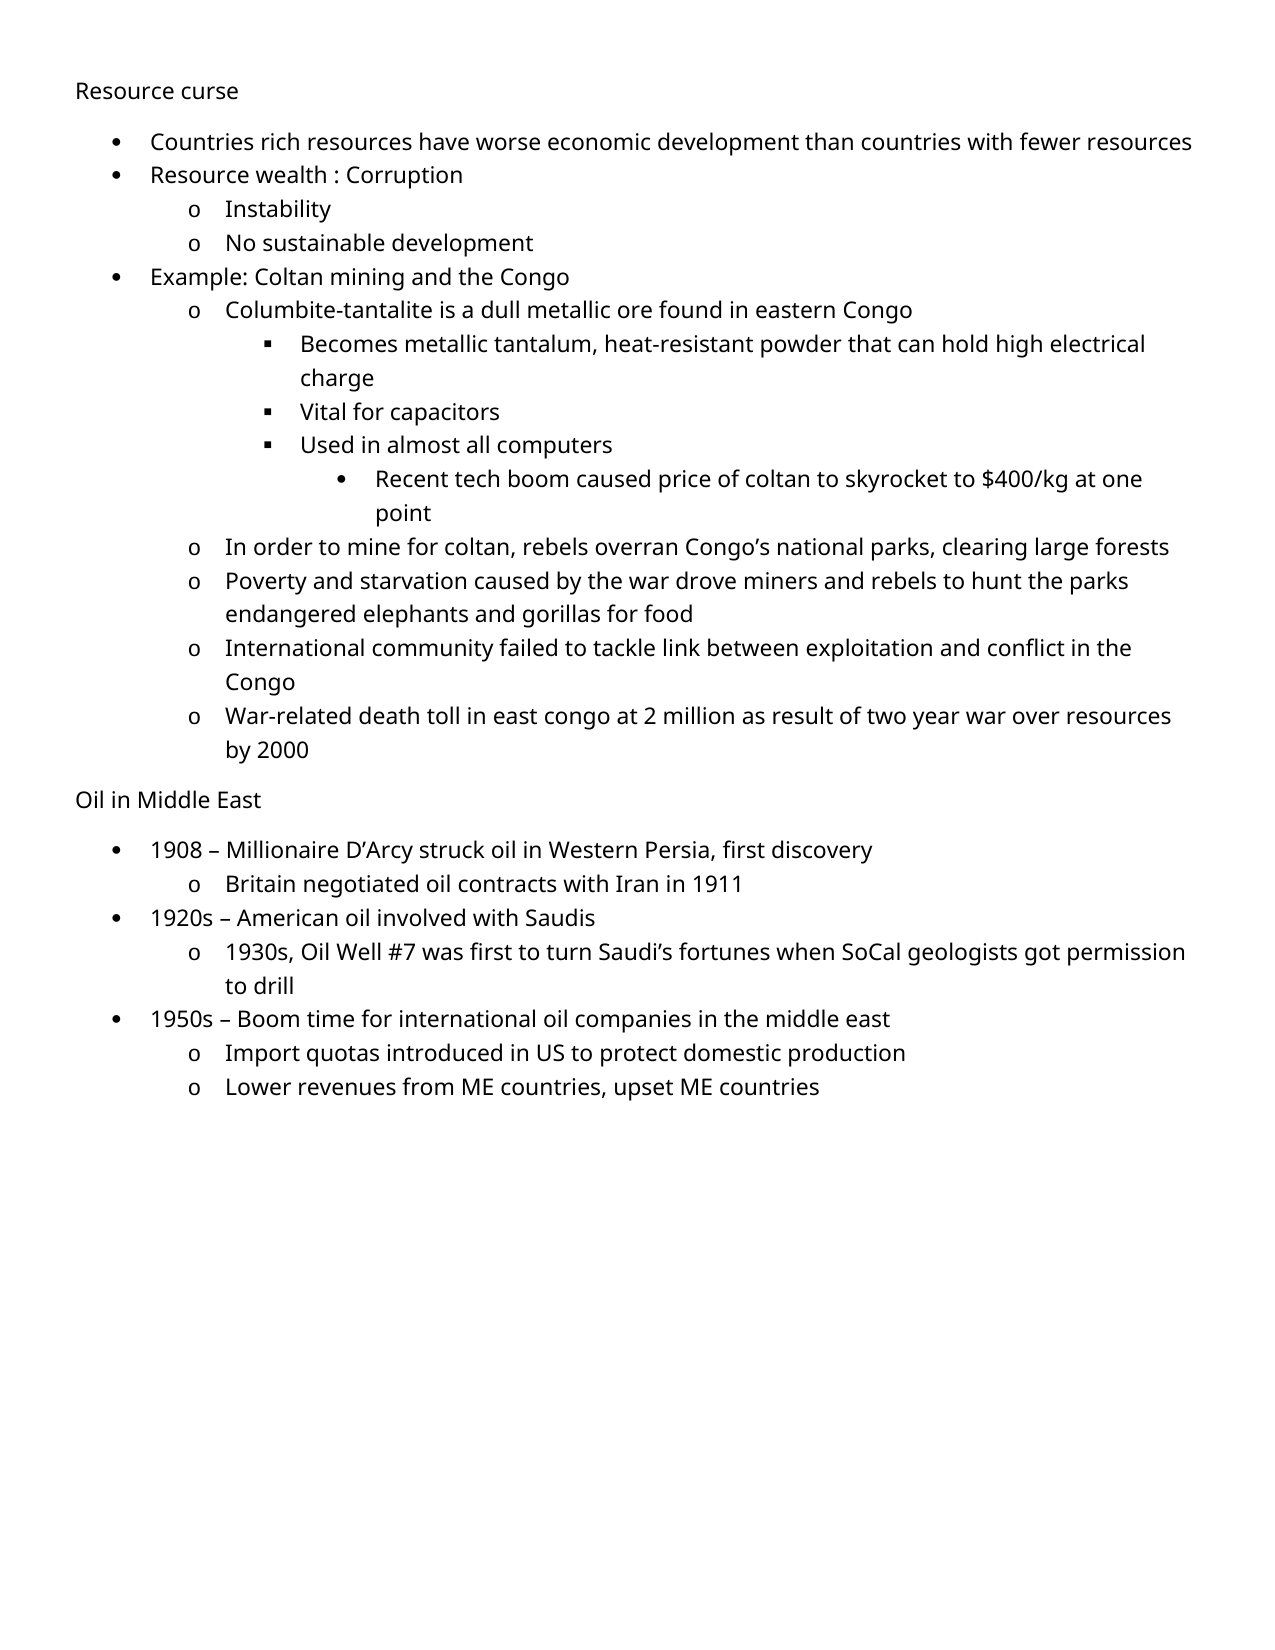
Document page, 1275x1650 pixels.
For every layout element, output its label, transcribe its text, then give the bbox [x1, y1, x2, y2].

list 1930s, Oil Well #7 was first to turn Saudi’s fortunes when SoCal geologists got permission to drill [187, 936, 1200, 1001]
list Lower revenues from ME countries, upset ME countries [187, 1071, 1200, 1102]
list Britain negotiated oil contracts with Iran in 1911 [187, 868, 1200, 899]
list Countries rich resources have worse economic development than countries with fewer resources [112, 125, 1200, 157]
list No sustainable development [187, 227, 1200, 258]
list Example: Coltan mining and the Congo [112, 261, 1200, 292]
list Columbite-tantalite is a dull metallic ore found in eastern Congo [187, 294, 1200, 326]
list International community failed to tackle link between exploitation and conflict in the Congo [187, 632, 1200, 697]
list Used in almost all computers [262, 429, 1200, 461]
list 1920s – American oil involved with Saudis [112, 902, 1200, 933]
list War-related death toll in east congo at 2 million as result of two year war over resources by 2000 [187, 700, 1200, 765]
list In order to mine for coltan, rebels overran Congo’s national parks, clearing large forests [187, 531, 1200, 562]
list 1908 – Millionaire D’Arcy struck oil in Western Persia, first discovery [112, 834, 1200, 866]
list Instability [187, 193, 1200, 224]
text Resource curse [75, 75, 1200, 106]
list Recent tech boom caused price of coltan to skyrocket to $400/kg at one point [337, 463, 1200, 528]
list Becomes metallic tantalum, heat-resistant powder that can hold high electrical charge [262, 328, 1200, 393]
list Import quotas introduced in US to protect domestic production [187, 1037, 1200, 1068]
list Poverty and starvation caused by the war drove miners and rebels to hunt the parks endangered elephants and gorillas for food [187, 564, 1200, 630]
text Oil in Middle East [75, 784, 1200, 815]
list Vital for capacitors [262, 396, 1200, 427]
list 1950s – Boom time for international oil companies in the middle east [112, 1003, 1200, 1035]
list Resource wealth : Corruption [112, 159, 1200, 190]
